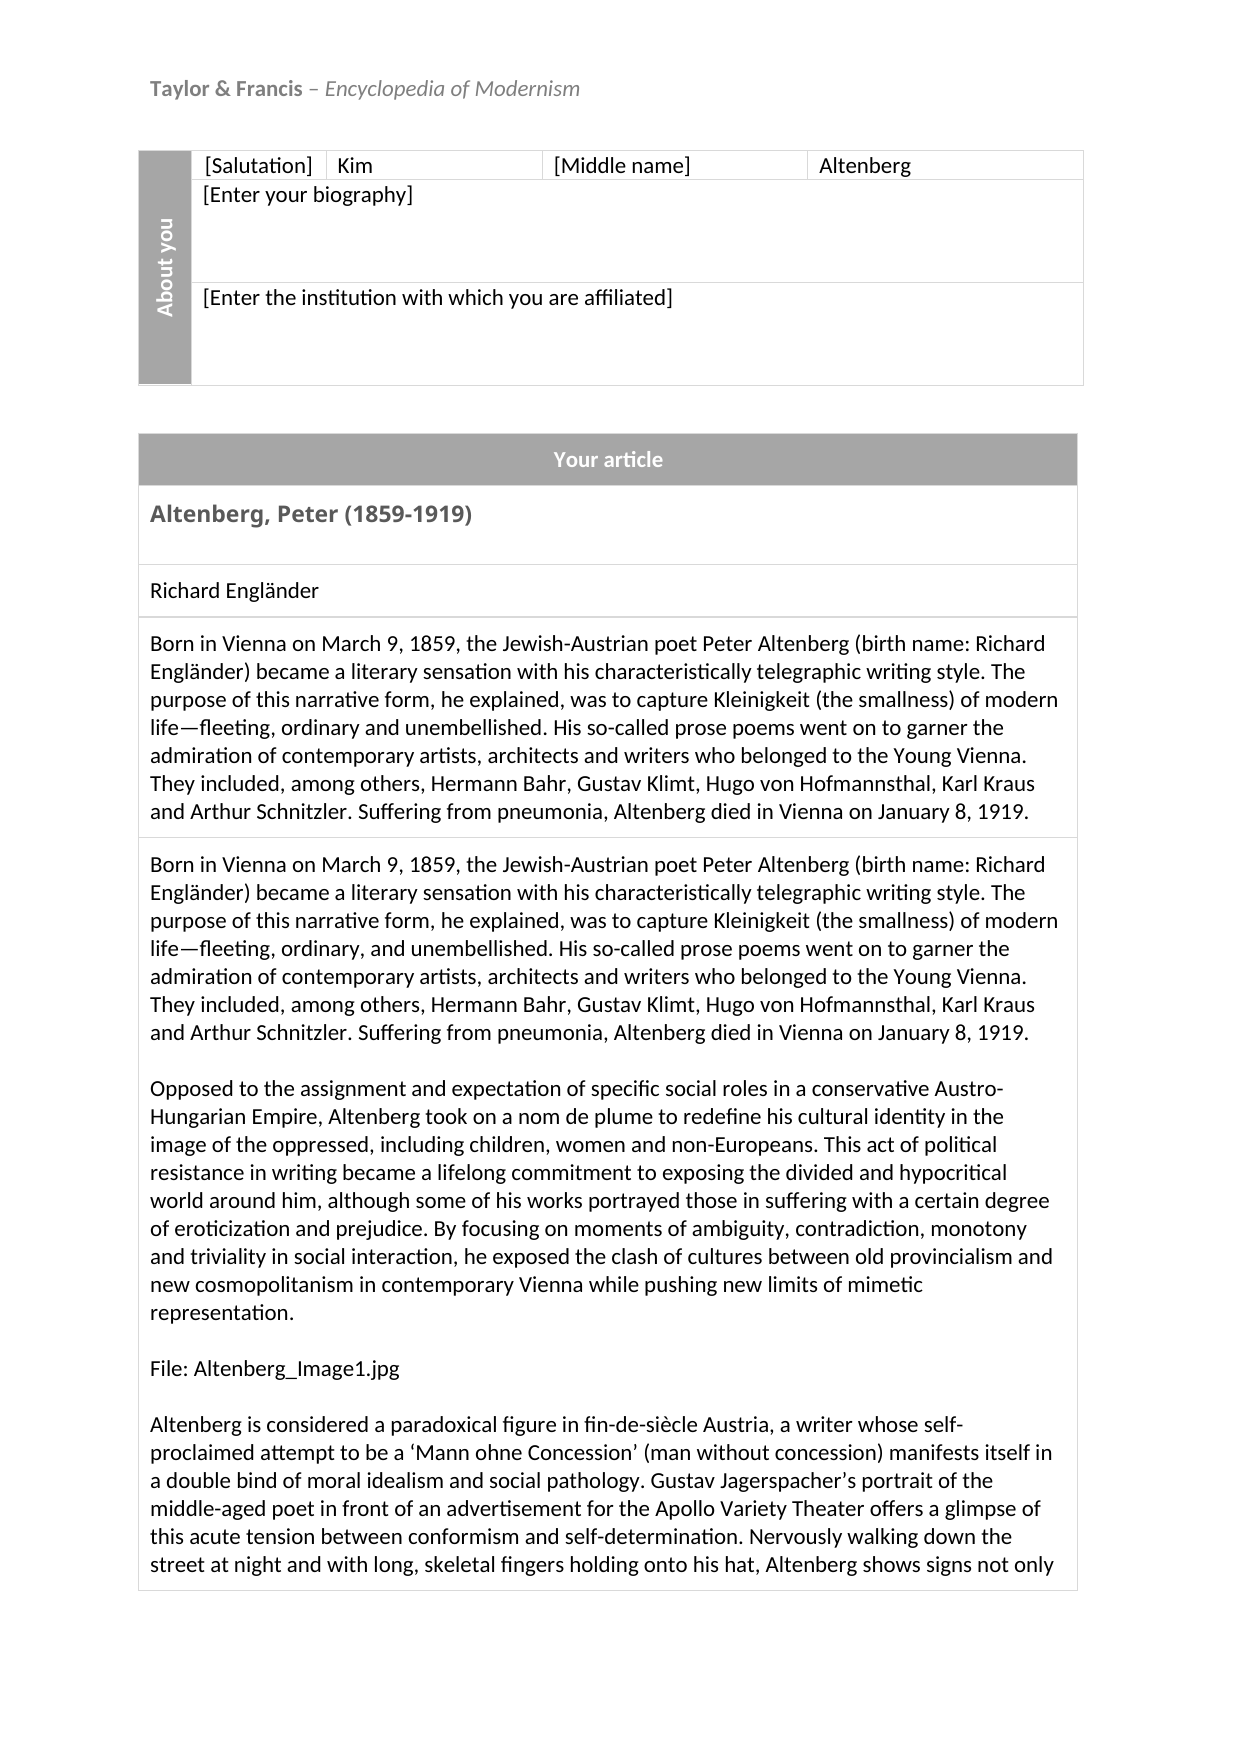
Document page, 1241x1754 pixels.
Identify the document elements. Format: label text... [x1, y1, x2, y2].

table_header Your article [139, 434, 1077, 485]
table_header About you [139, 151, 191, 384]
